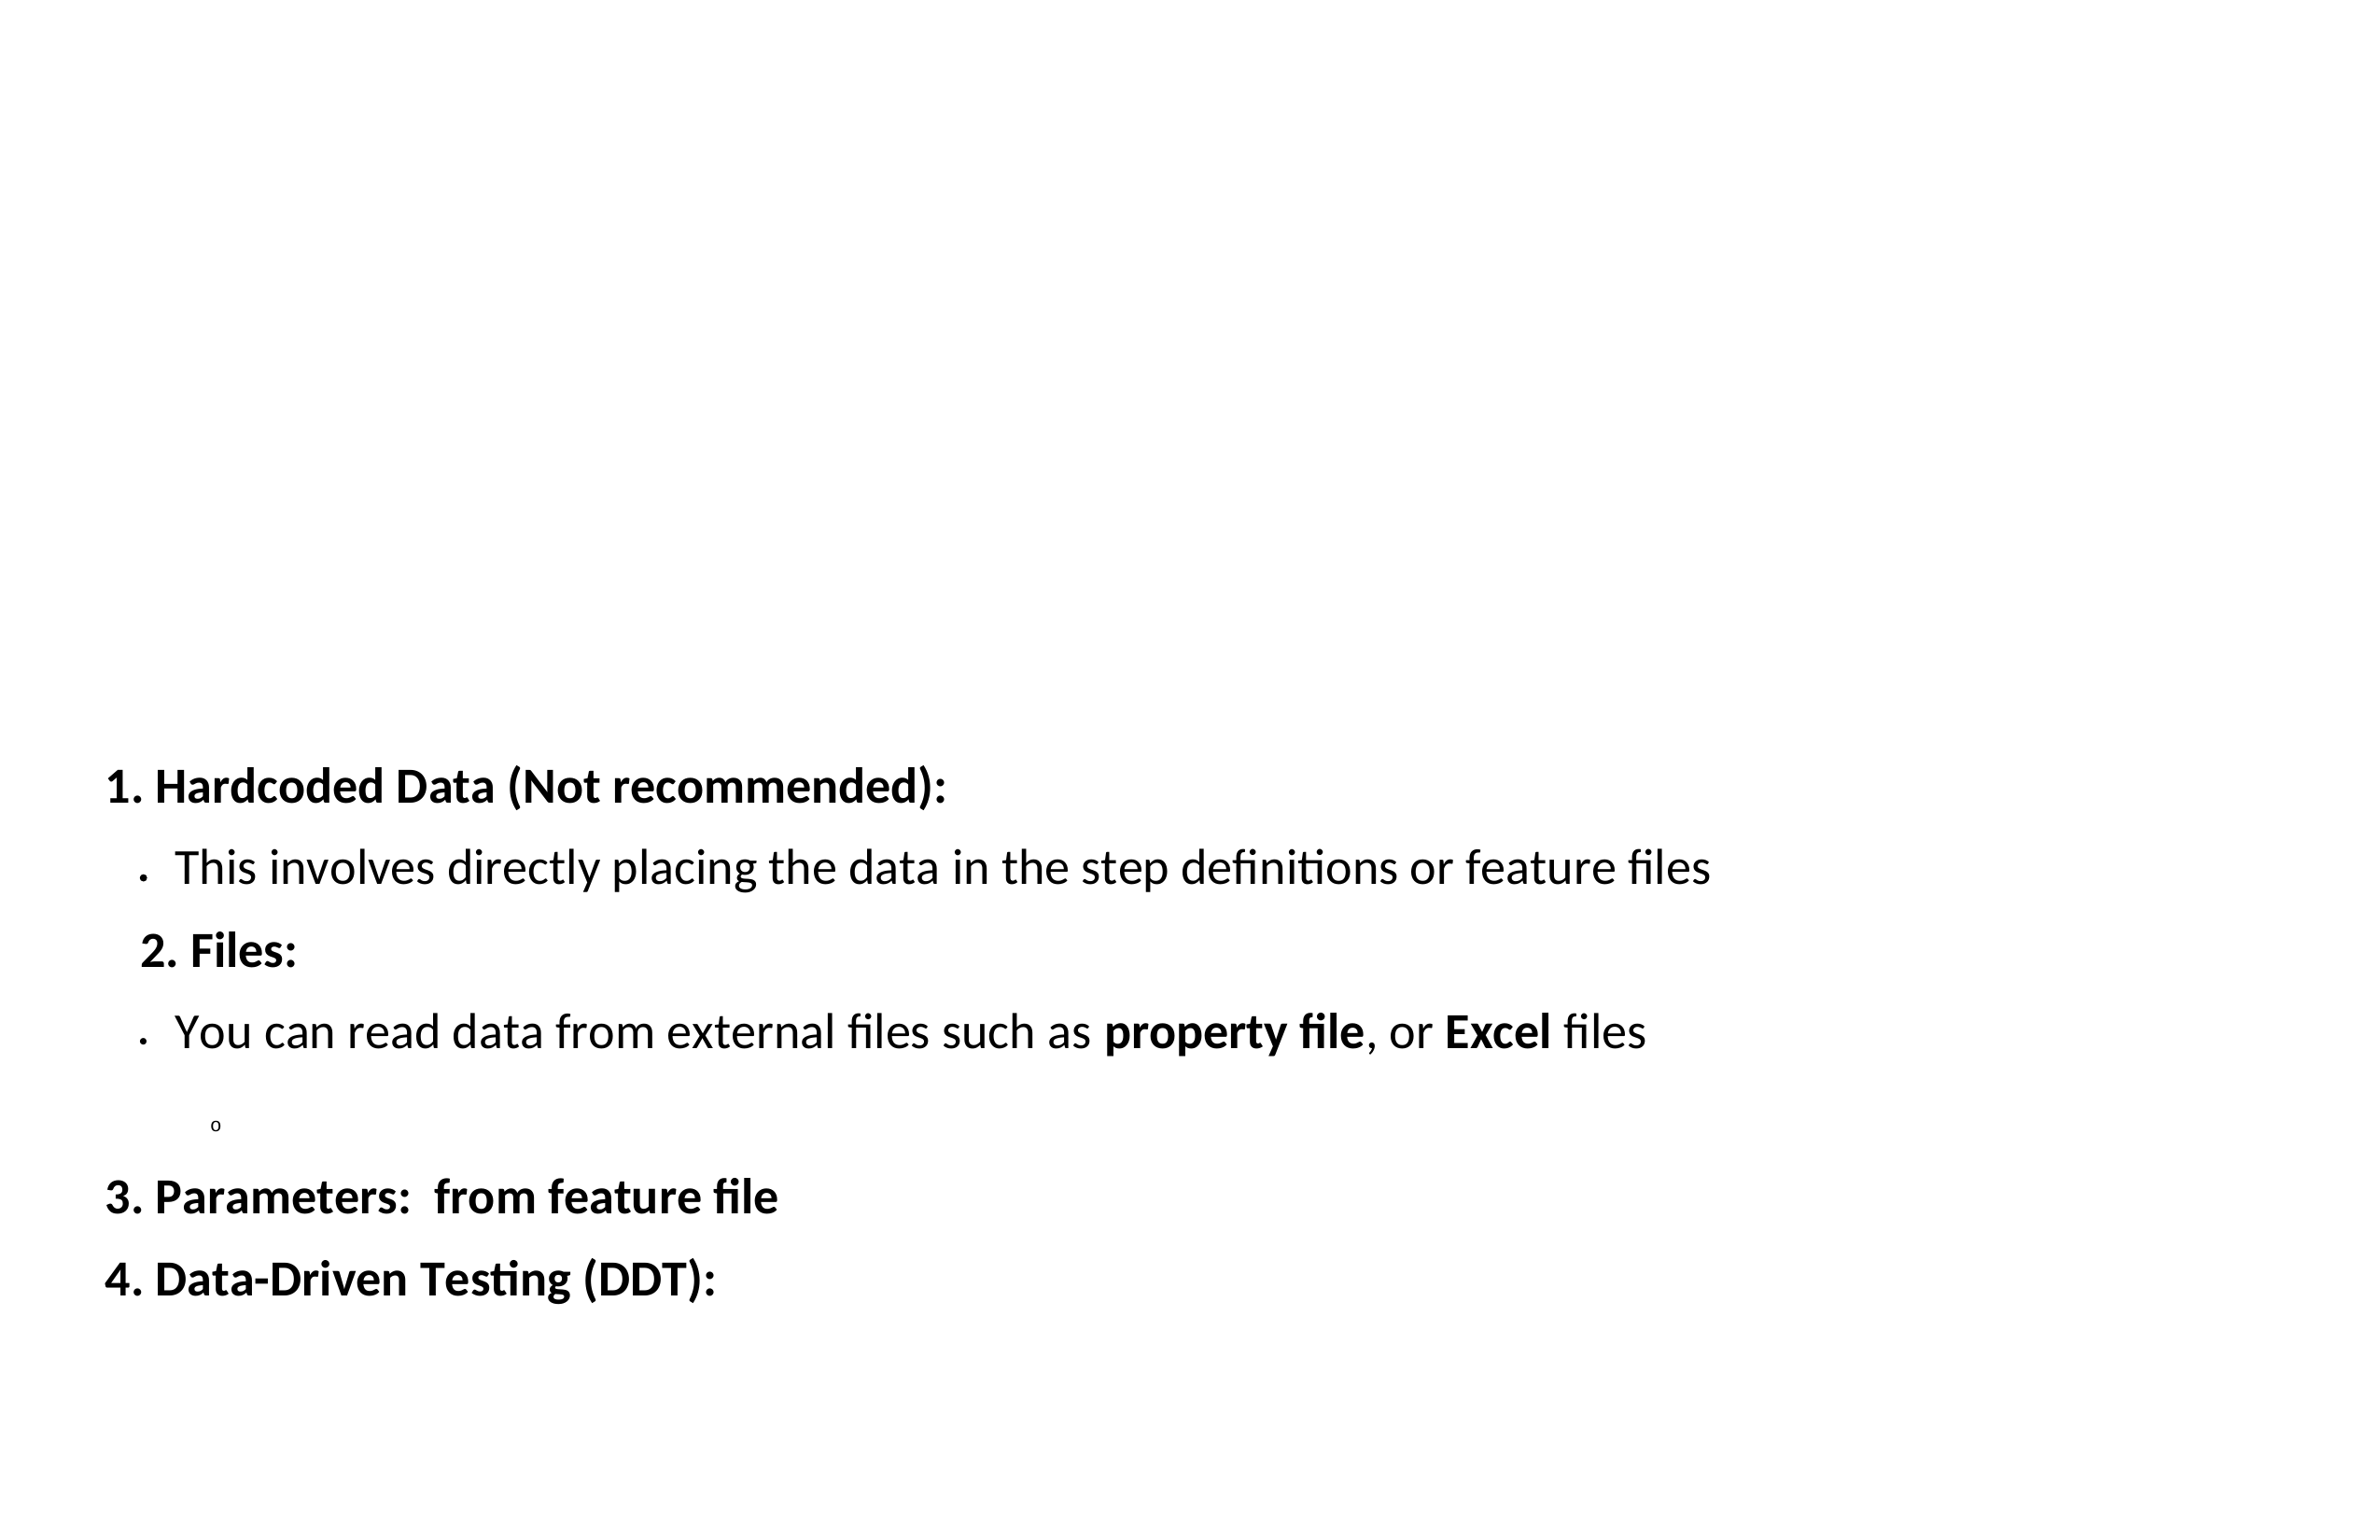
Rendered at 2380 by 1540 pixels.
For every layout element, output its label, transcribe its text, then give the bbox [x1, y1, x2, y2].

text 2. Files: [140, 917, 2275, 979]
list This involves directly placing the data in the step definitions or feature files [140, 835, 2275, 897]
text 3. Parameters: from feature file [105, 1164, 2275, 1225]
text 4. Data-Driven Testing (DDT): [105, 1246, 2275, 1309]
text 1. Hardcoded Data (Not recommended): [105, 753, 2275, 815]
list You can read data from external files such as property file, or Excel files [140, 1000, 2275, 1061]
